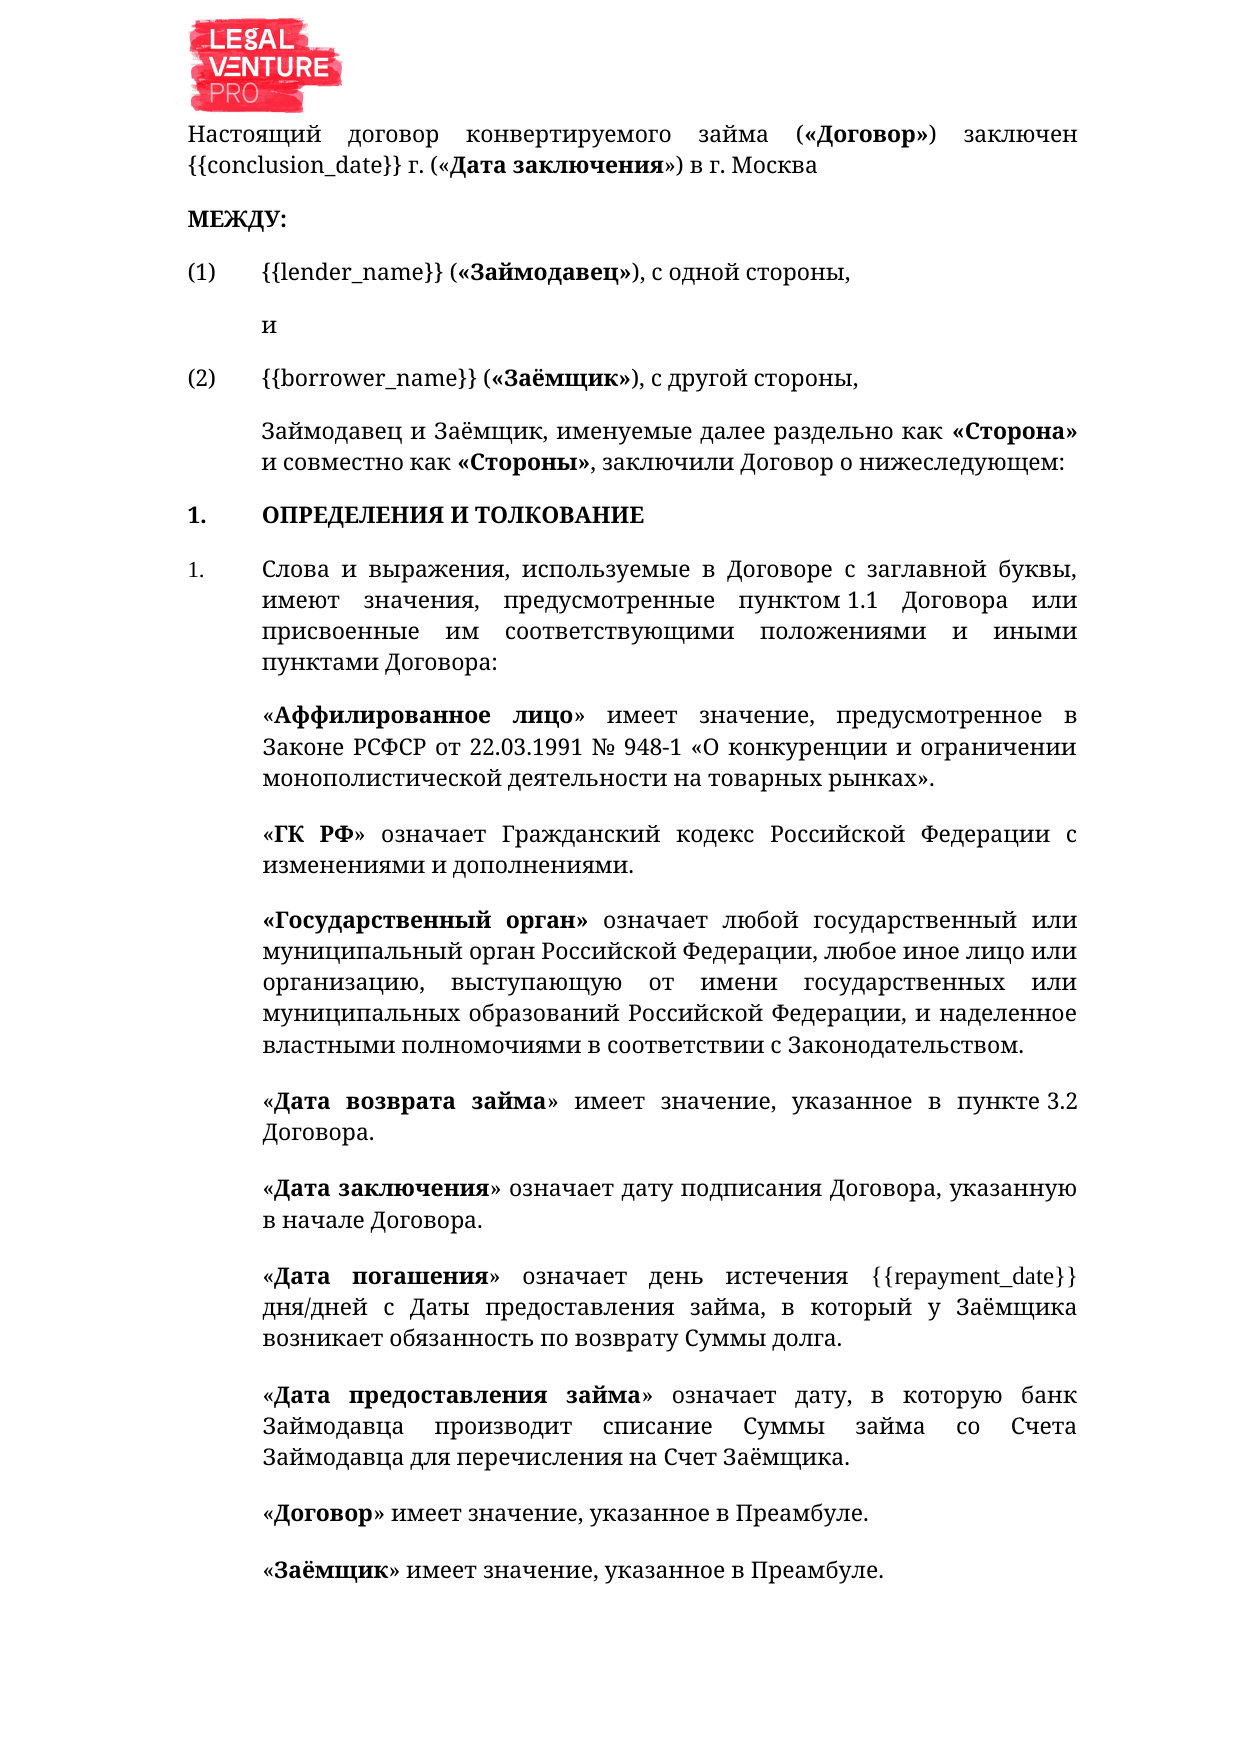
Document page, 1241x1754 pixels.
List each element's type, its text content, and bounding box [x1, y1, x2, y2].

list Слова и выражения, используемые в Договоре с заглавной буквы, имеют значения, предусмотренные пунктом 1.1 Договора или присвоенные им соответствующими положениями и иными пунктами Договора: [187, 553, 1078, 678]
text «Дата погашения» означает день истечения {{repayment_date}} дня/дней с Даты предоставления займа, в который у Заёмщика возникает обязанность по возврату Суммы долга. [262, 1260, 1078, 1354]
text и [261, 309, 1078, 340]
text «Аффилированное лицо» имеет значение, предусмотренное в Законе РСФСР от 22.03.1991 № 948-1 «О конкуренции и ограничении монополистической деятельности на товарных рынках». [262, 699, 1078, 793]
list {{lender_name}} («Займодавец»), с одной стороны, [187, 256, 1078, 287]
list «ГК РФ» означает Гражданский кодекс Российской Федерации с изменениями и дополнениями. [262, 818, 1078, 881]
text Займодавец и Заёмщик, именуемые далее раздельно как «Сторона» и совместно как «Стороны», заключили Договор о нижеследующем: [261, 415, 1078, 478]
list {{borrower_name}} («Заёмщик»), с другой стороны, [187, 362, 1078, 393]
text «Дата заключения» означает дату подписания Договора, указанную в начале Договора. [262, 1172, 1078, 1235]
text «Дата предоставления займа» означает дату, в которую банк Займодавца производит списание Суммы займа со Счета Займодавца для перечисления на Счет Заёмщика. [262, 1379, 1078, 1472]
text Настоящий договор конвертируемого займа («Договор») заключен {{conclusion_date}} г. («Дата заключения») в г. Москва [187, 118, 1078, 181]
list ОПРЕДЕЛЕНИЯ И ТОЛКОВАНИЕ [187, 499, 1078, 531]
picture [187, 11, 344, 117]
text «Заёмщик» имеет значение, указанное в Преамбуле. [262, 1554, 1078, 1585]
text «Государственный орган» означает любой государственный или муниципальный орган Российской Федерации, любое иное лицо или организацию, выступающую от имени государственных или муниципальных образований Российской Федерации, и наделенное властными полномочиями в соответствии с Законодательством. [262, 904, 1078, 1060]
text «Дата возврата займа» имеет значение, указанное в пункте 3.2 Договора. [262, 1085, 1078, 1147]
text МЕЖДУ: [187, 203, 1078, 234]
text «Договор» имеет значение, указанное в Преамбуле. [262, 1497, 1078, 1529]
